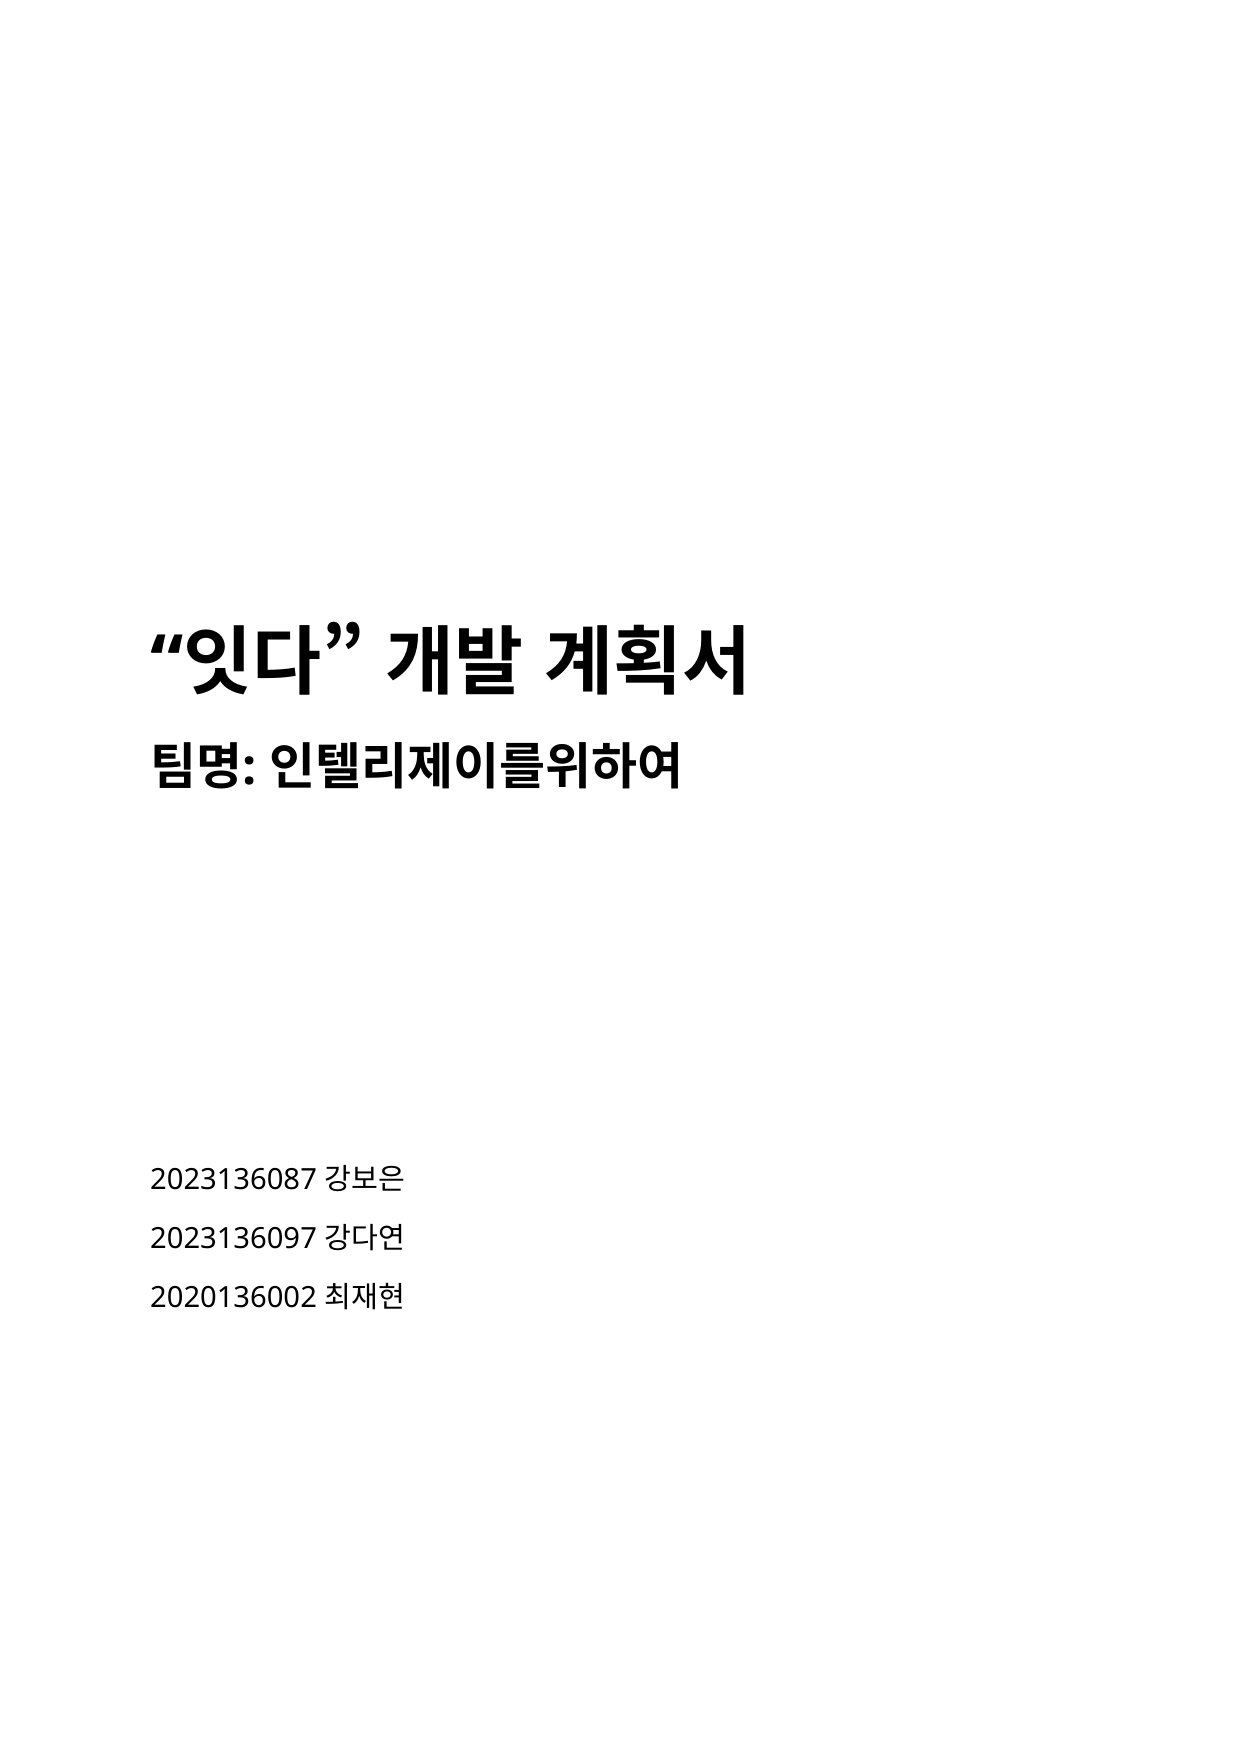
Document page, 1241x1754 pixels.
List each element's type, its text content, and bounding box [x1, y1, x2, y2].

text 2023136097 강다연 [150, 1214, 1090, 1257]
text 2023136087 강보은 [150, 1155, 1090, 1198]
text 팀명: 인텔리제이를위하여 [150, 727, 1090, 799]
text 2020136002 최재현 [150, 1273, 1090, 1316]
text “잇다” 개발 계획서 [150, 601, 1090, 710]
